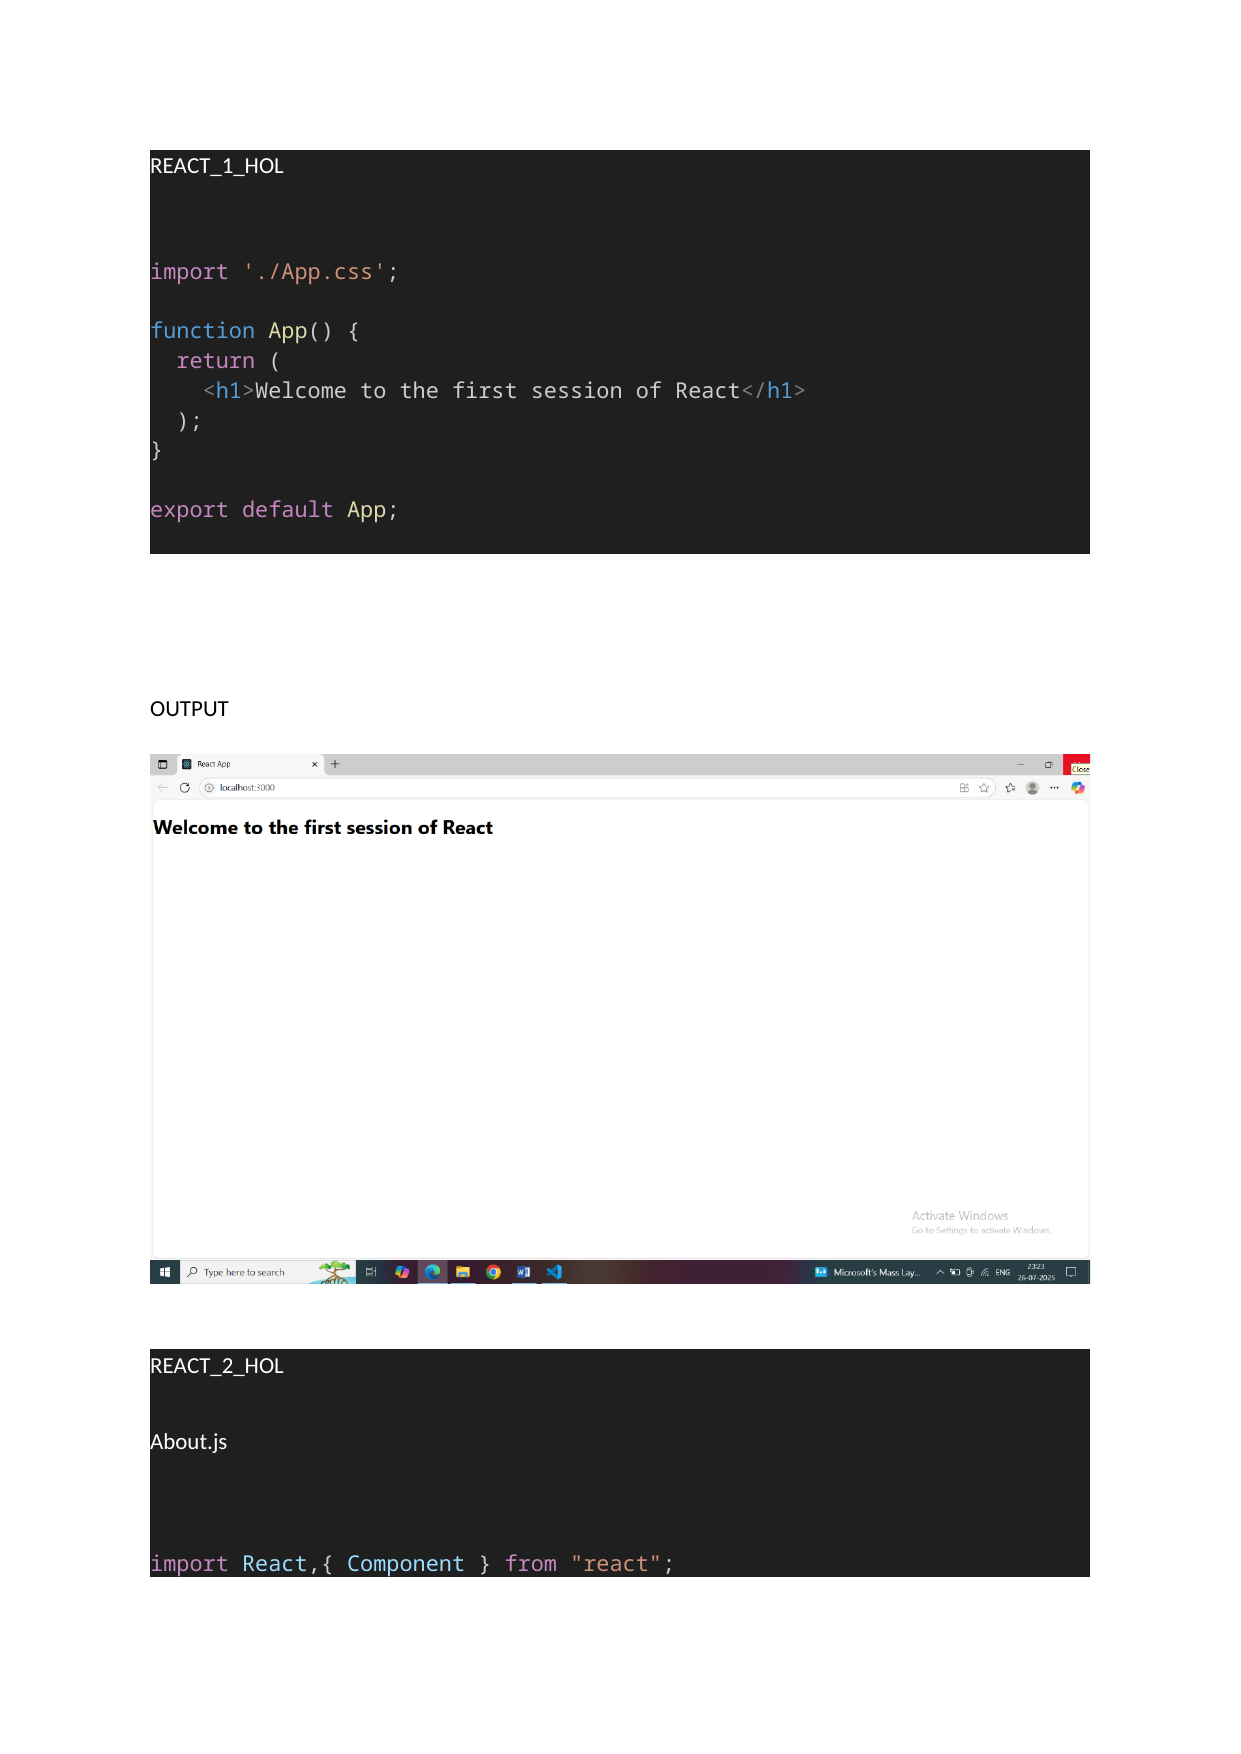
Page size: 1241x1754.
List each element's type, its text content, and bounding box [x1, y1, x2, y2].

picture [150, 754, 1091, 1284]
text About.js [150, 1425, 1090, 1455]
text } [150, 434, 1090, 464]
text import './App.css'; [150, 256, 1090, 286]
text REACT_2_HOL [150, 1349, 1090, 1409]
text import React,{ Component } from "react"; [150, 1518, 1090, 1577]
text <h1>Welcome to the first session of React</h1> [150, 375, 1090, 405]
text REACT_1_HOL [150, 150, 1090, 239]
text return ( [150, 345, 1090, 375]
text ); [150, 405, 1090, 434]
text function App() { [150, 315, 1090, 345]
text export default App; [150, 494, 1090, 524]
text OUTPUT [150, 694, 1090, 754]
